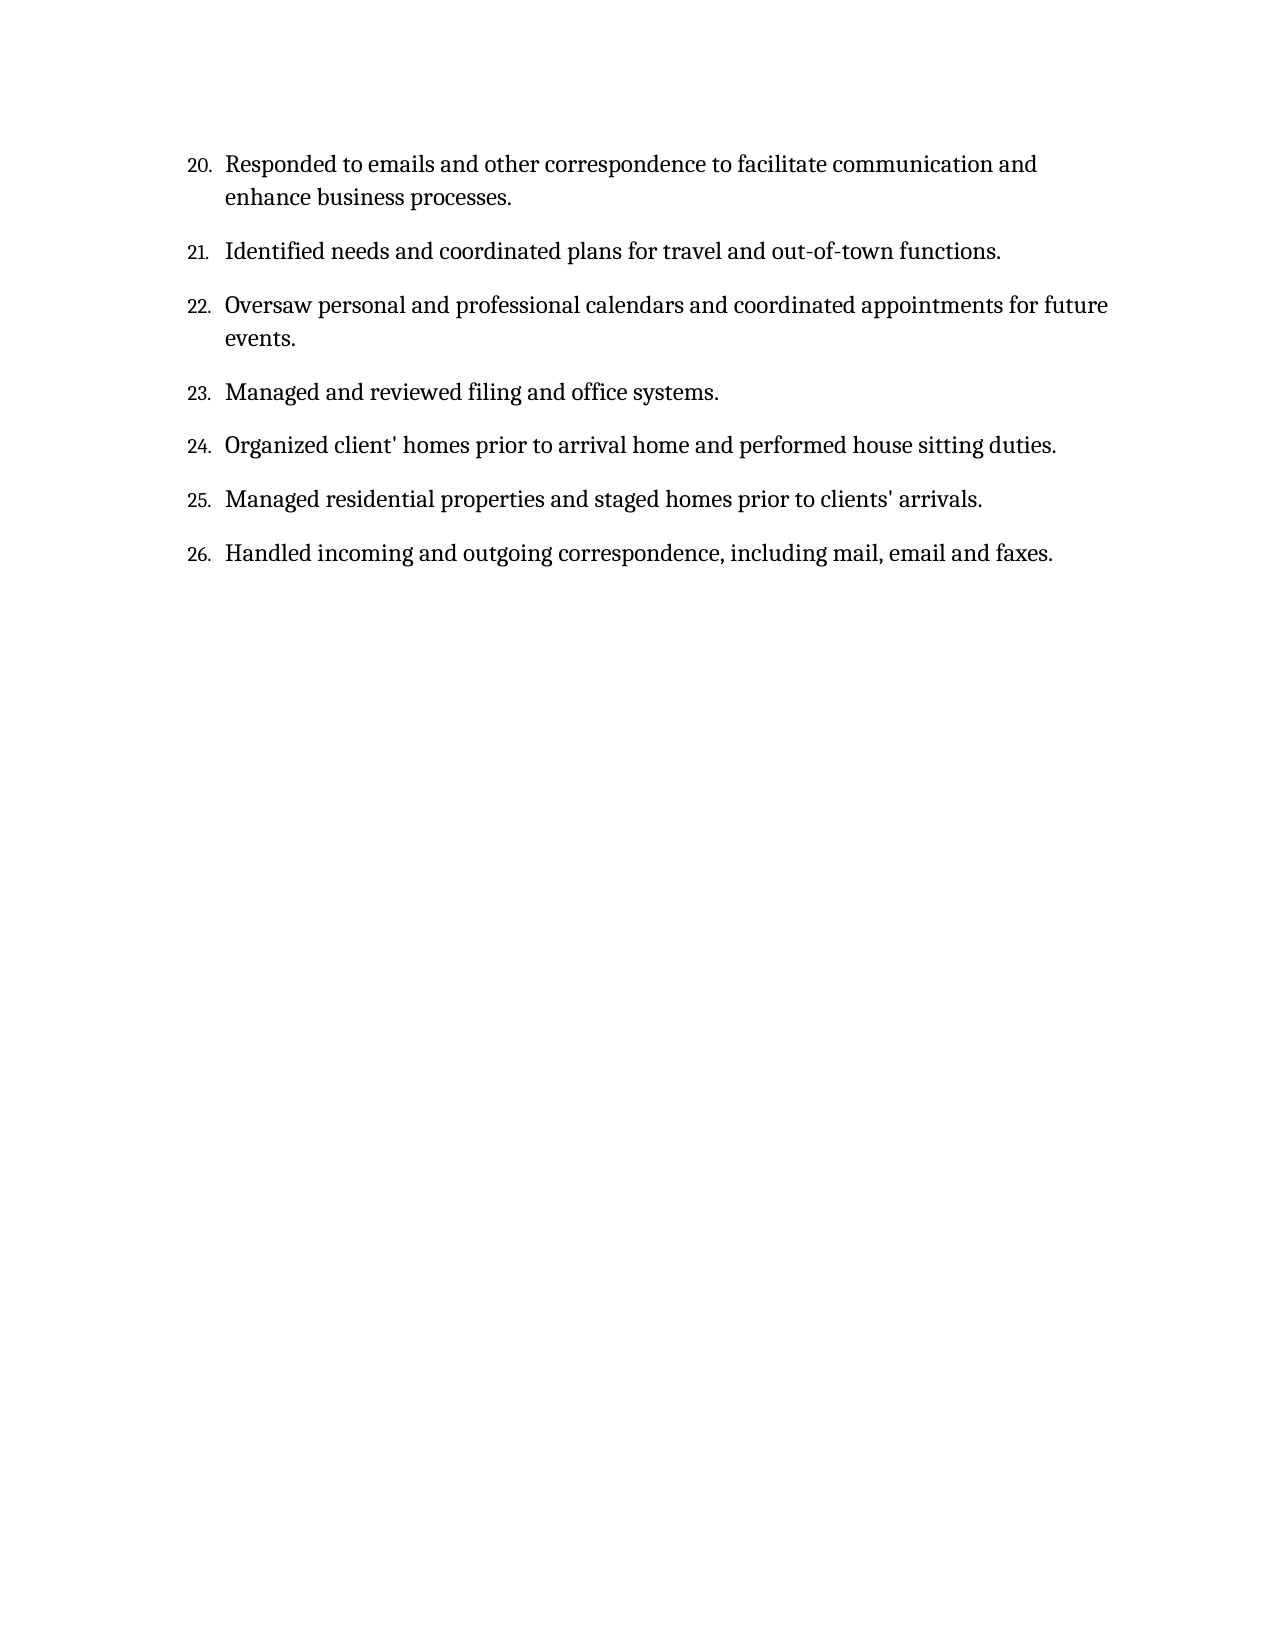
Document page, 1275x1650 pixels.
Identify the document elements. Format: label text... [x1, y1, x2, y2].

list Managed residential properties and staged homes prior to clients' arrivals. [187, 485, 1125, 514]
list Managed and reviewed filing and office systems. [187, 378, 1125, 406]
list Organized client' homes prior to arrival home and performed house sitting duties. [187, 431, 1125, 460]
list Oversaw personal and professional calendars and coordinated appointments for future events. [187, 291, 1125, 352]
list Identified needs and coordinated plans for travel and out-of-town functions. [187, 237, 1125, 266]
list Responded to emails and other correspondence to facilitate communication and enhance business processes. [187, 150, 1125, 212]
list Handled incoming and outgoing correspondence, including mail, email and faxes. [187, 539, 1125, 568]
